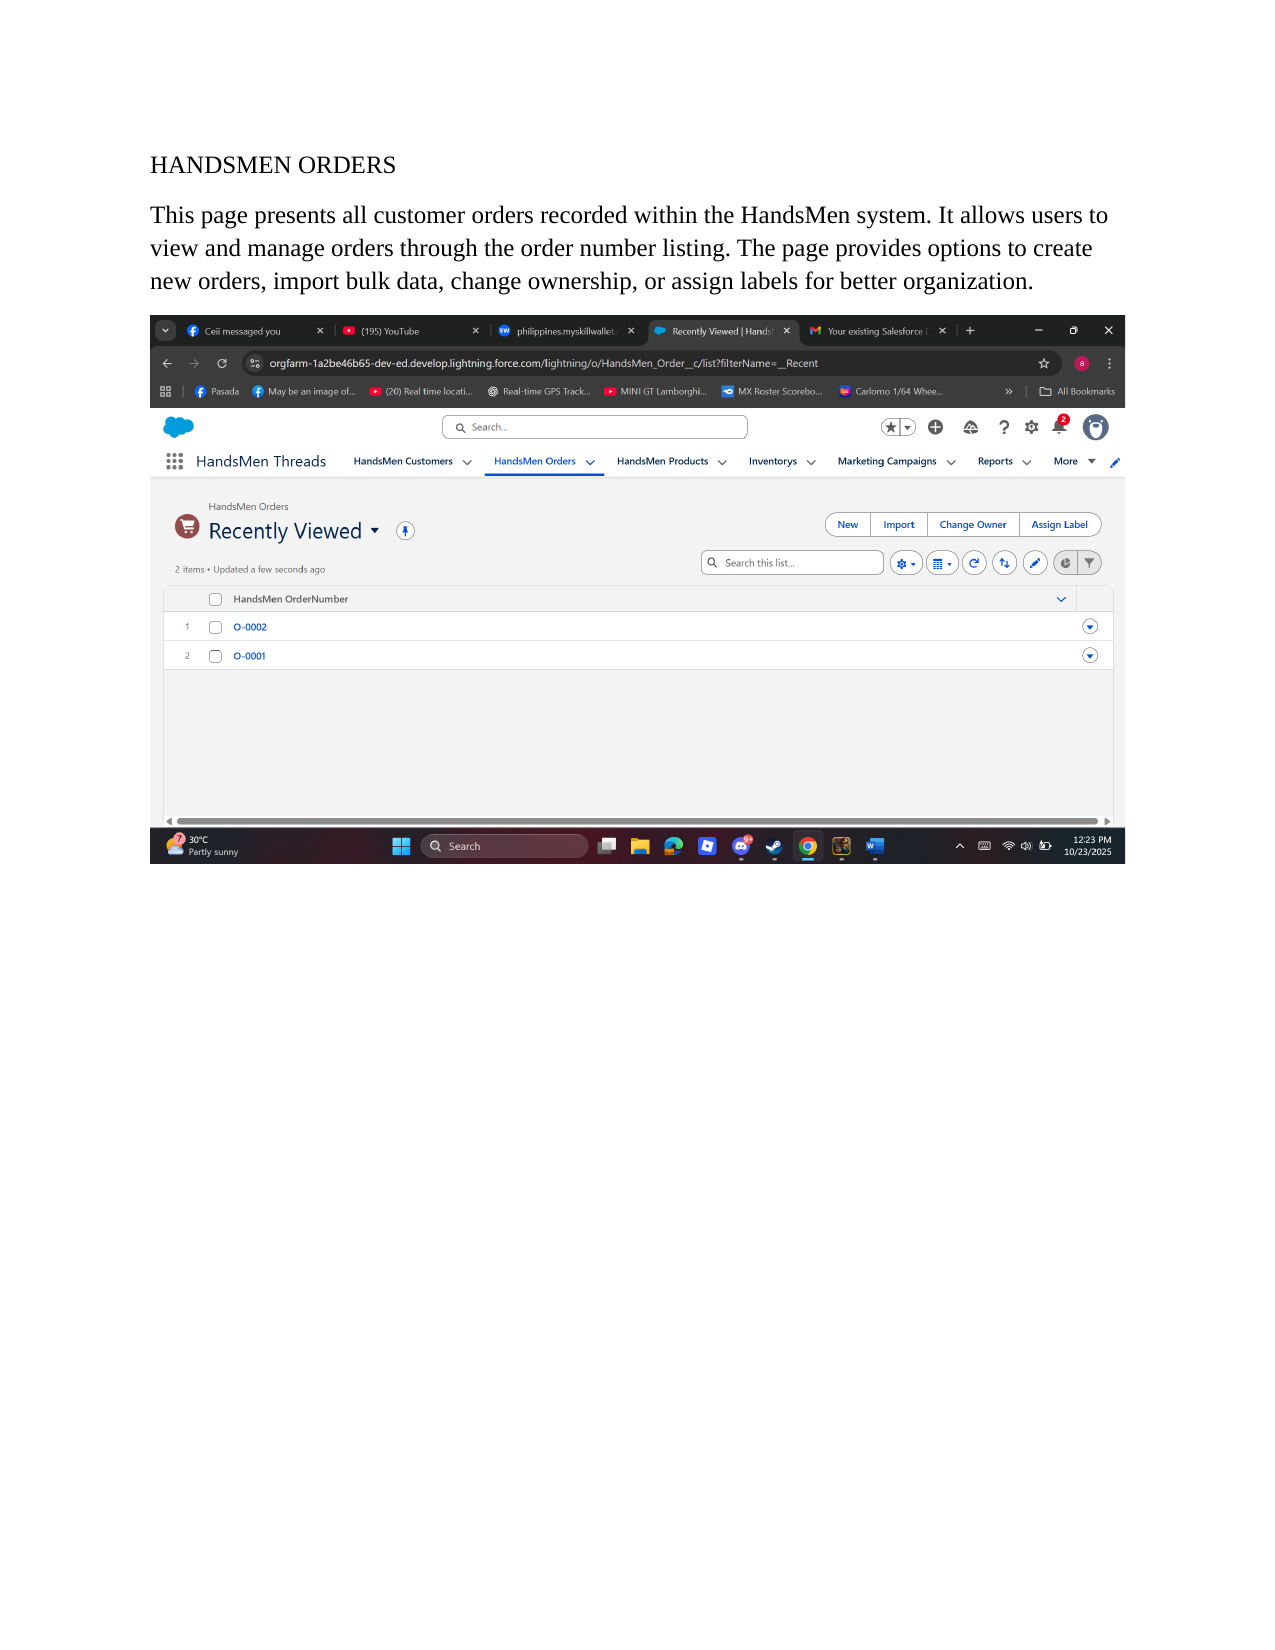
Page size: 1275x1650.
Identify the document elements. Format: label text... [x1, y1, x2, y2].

text This page presents all customer orders recorded within the HandsMen system. It allows users to view and manage orders through the order number listing. The page provides options to create new orders, import bulk data, change ownership, or assign labels for better organization. [150, 200, 1125, 294]
picture [150, 315, 1125, 864]
text HANDSMEN ORDERS [150, 150, 1125, 179]
